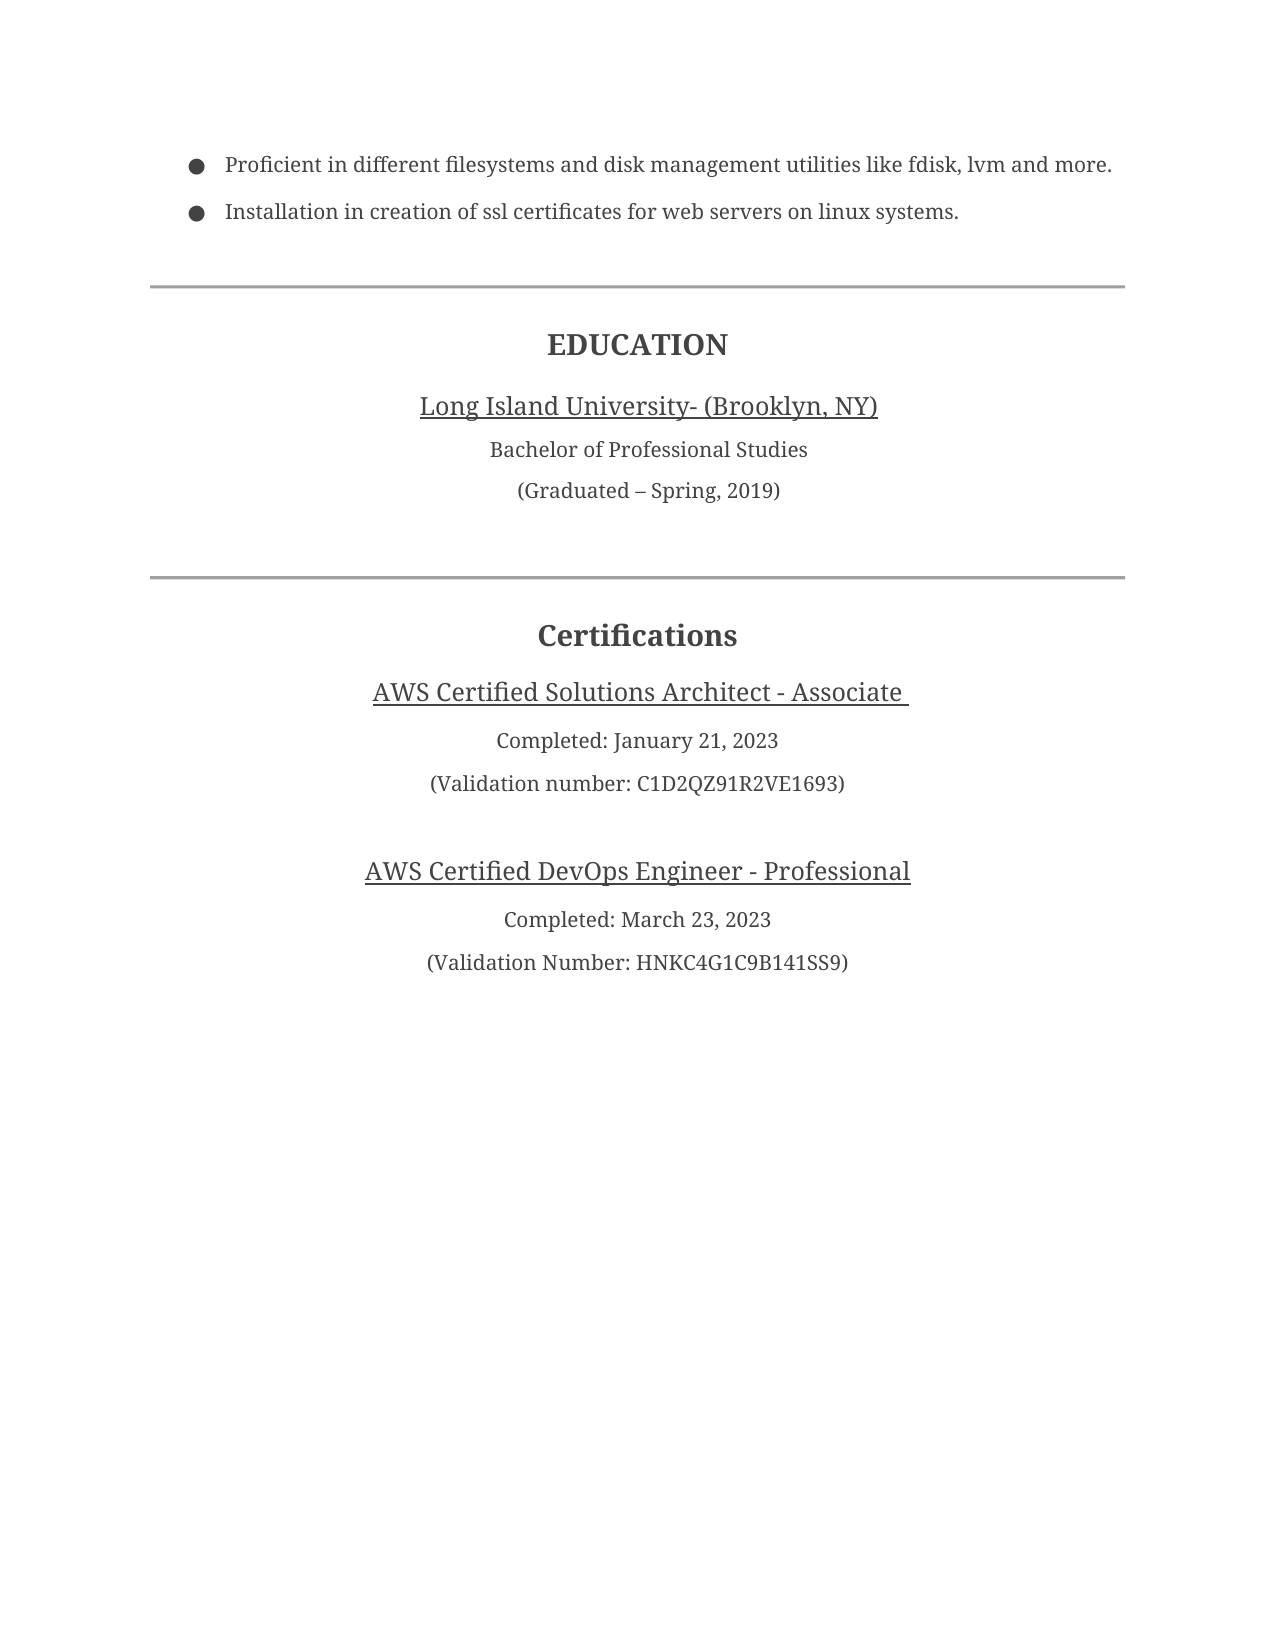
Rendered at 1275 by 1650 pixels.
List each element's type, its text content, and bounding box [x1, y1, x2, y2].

text Certifications [150, 616, 1125, 655]
list Proficient in different filesystems and disk management utilities like fdisk, lvm and more. [187, 150, 1125, 178]
text Long Island University- (Brooklyn, NY) [172, 388, 1125, 422]
text Bachelor of Professional Studies [172, 435, 1125, 463]
text EDUCATION [150, 324, 1125, 364]
text Completed: March 23, 2023 [150, 905, 1125, 933]
text (Graduated – Spring, 2019) [172, 476, 1125, 504]
text (Validation number: C1D2QZ91R2VE1693) [150, 769, 1125, 797]
text AWS Certified DevOps Engineer - Professional [150, 854, 1125, 888]
list Installation in creation of ssl certificates for web servers on linux systems. [187, 197, 1125, 226]
text Completed: January 21, 2023 [150, 726, 1125, 754]
text (Validation Number: HNKC4G1C9B141SS9) [150, 948, 1125, 976]
text AWS Certified Solutions Architect - Associate [150, 675, 1125, 709]
